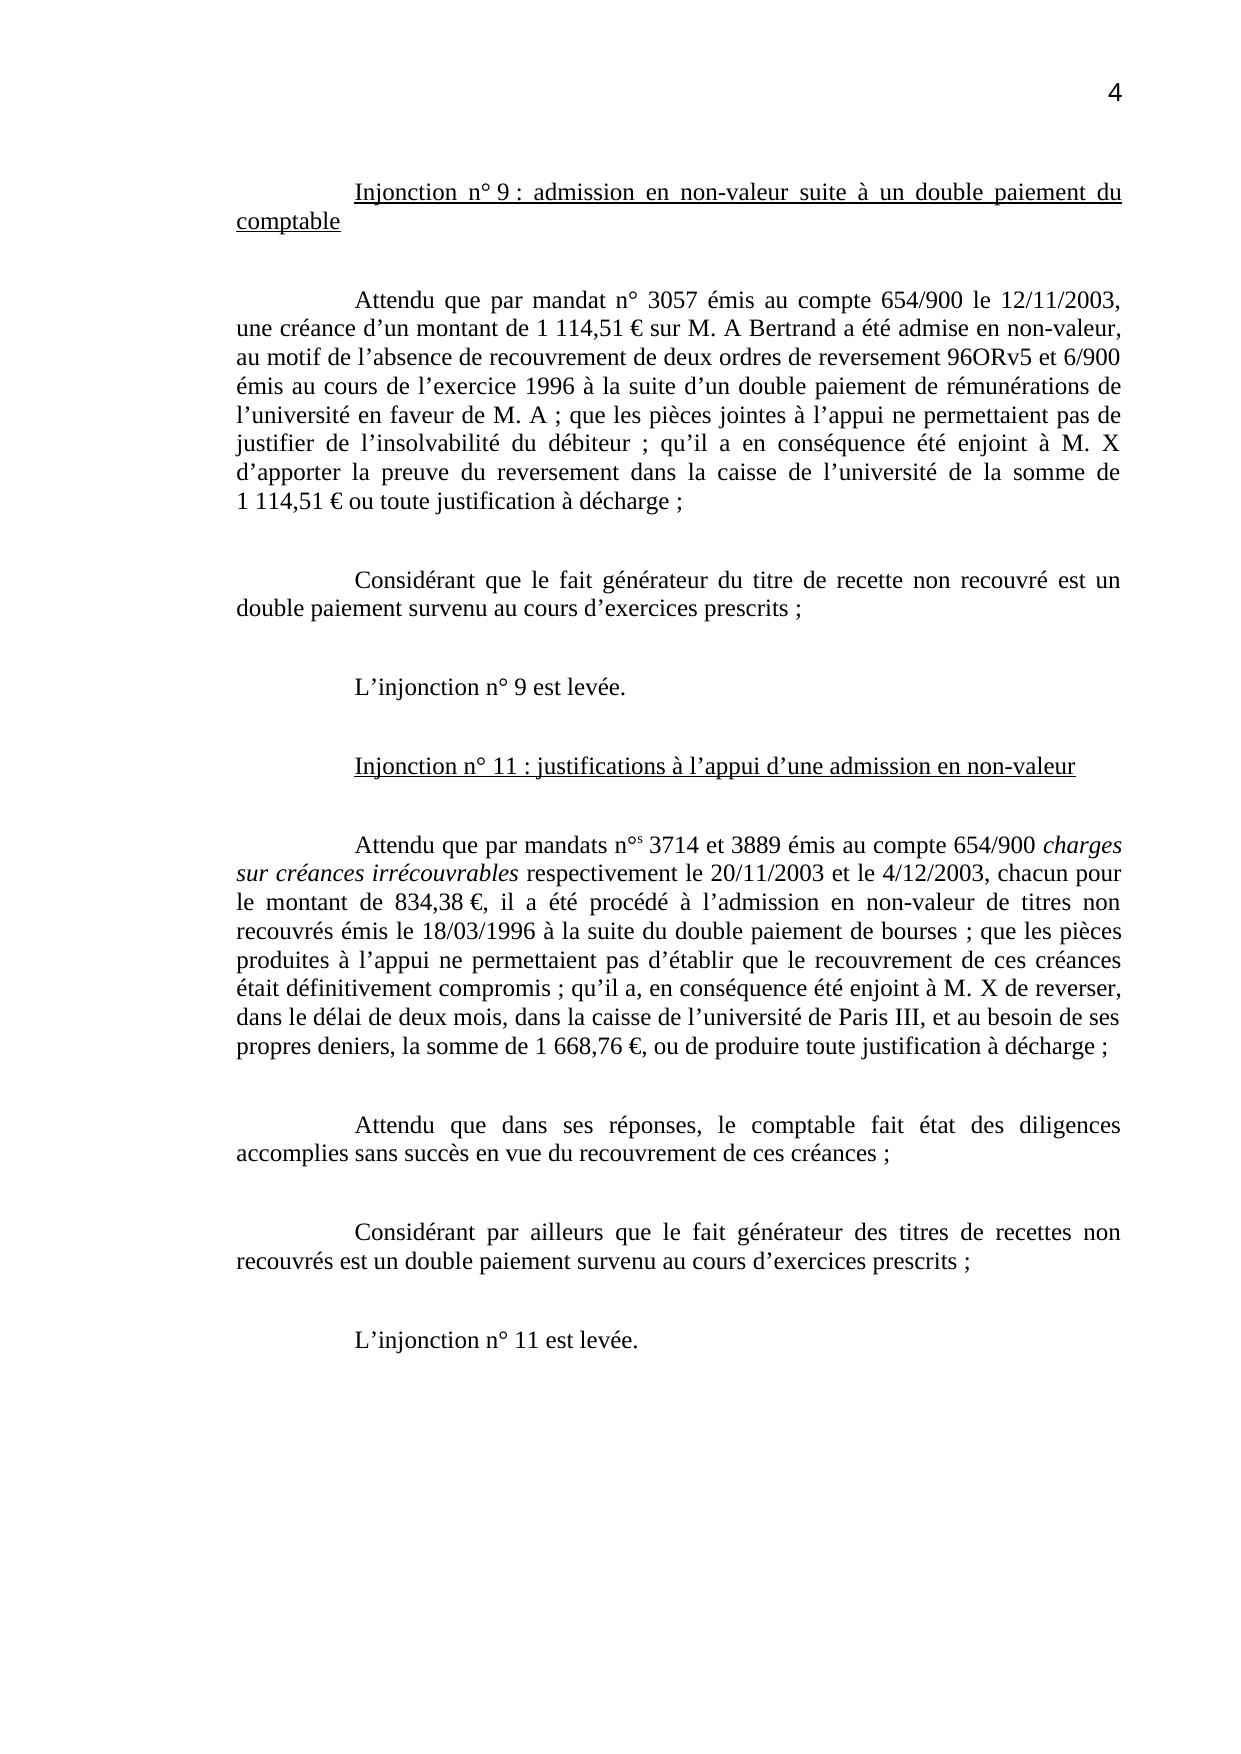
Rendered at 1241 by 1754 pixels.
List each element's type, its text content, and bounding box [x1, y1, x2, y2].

text Considérant que le fait générateur du titre de recette non recouvré est un double paiement survenu au cours d’exercices prescrits ; [236, 565, 1122, 622]
text Considérant par ailleurs que le fait générateur des titres de recettes non recouvrés est un double paiement survenu au cours d’exercices prescrits ; [236, 1217, 1122, 1275]
text L’injonction n° 9 est levée. [236, 672, 1122, 701]
text Injonction n° 11 : justifications à l’appui d’une admission en non-valeur [236, 751, 1122, 780]
text Attendu que par mandats n°s 3714 et 3889 émis au compte 654/900 charges sur créances irrécouvrables respectivement le 20/11/2003 et le 4/12/2003, chacun pour le montant de 834,38 €, il a été procédé à l’admission en non-valeur de titres non recouvrés émis le 18/03/1996 à la suite du double paiement de bourses ; que les pièces produites à l’appui ne permettaient pas d’établir que le recouvrement de ces créances était définitivement compromis ; qu’il a, en conséquence été enjoint à M. X de reverser, dans le délai de deux mois, dans la caisse de l’université de Paris III, et au besoin de ses propres deniers, la somme de 1 668,76 €, ou de produire toute justification à décharge ; [236, 830, 1122, 1060]
text L’injonction n° 11 est levée. [236, 1325, 1122, 1353]
text Attendu que par mandat n° 3057 émis au compte 654/900 le 12/11/2003, une créance d’un montant de 1 114,51 € sur M. A Bertrand a été admise en non-valeur, au motif de l’absence de recouvrement de deux ordres de reversement 96ORv5 et 6/900 émis au cours de l’exercice 1996 à la suite d’un double paiement de rémunérations de l’université en faveur de M. A ; que les pièces jointes à l’appui ne permettaient pas de justifier de l’insolvabilité du débiteur ; qu’il a en conséquence été enjoint à M. X d’apporter la preuve du reversement dans la caisse de l’université de la somme de 1 114,51 € ou toute justification à décharge ; [236, 285, 1122, 515]
text Attendu que dans ses réponses, le comptable fait état des diligences accomplies sans succès en vue du recouvrement de ces créances ; [236, 1110, 1122, 1167]
text Injonction n° 9 : admission en non-valeur suite à un double paiement du comptable [236, 177, 1122, 235]
